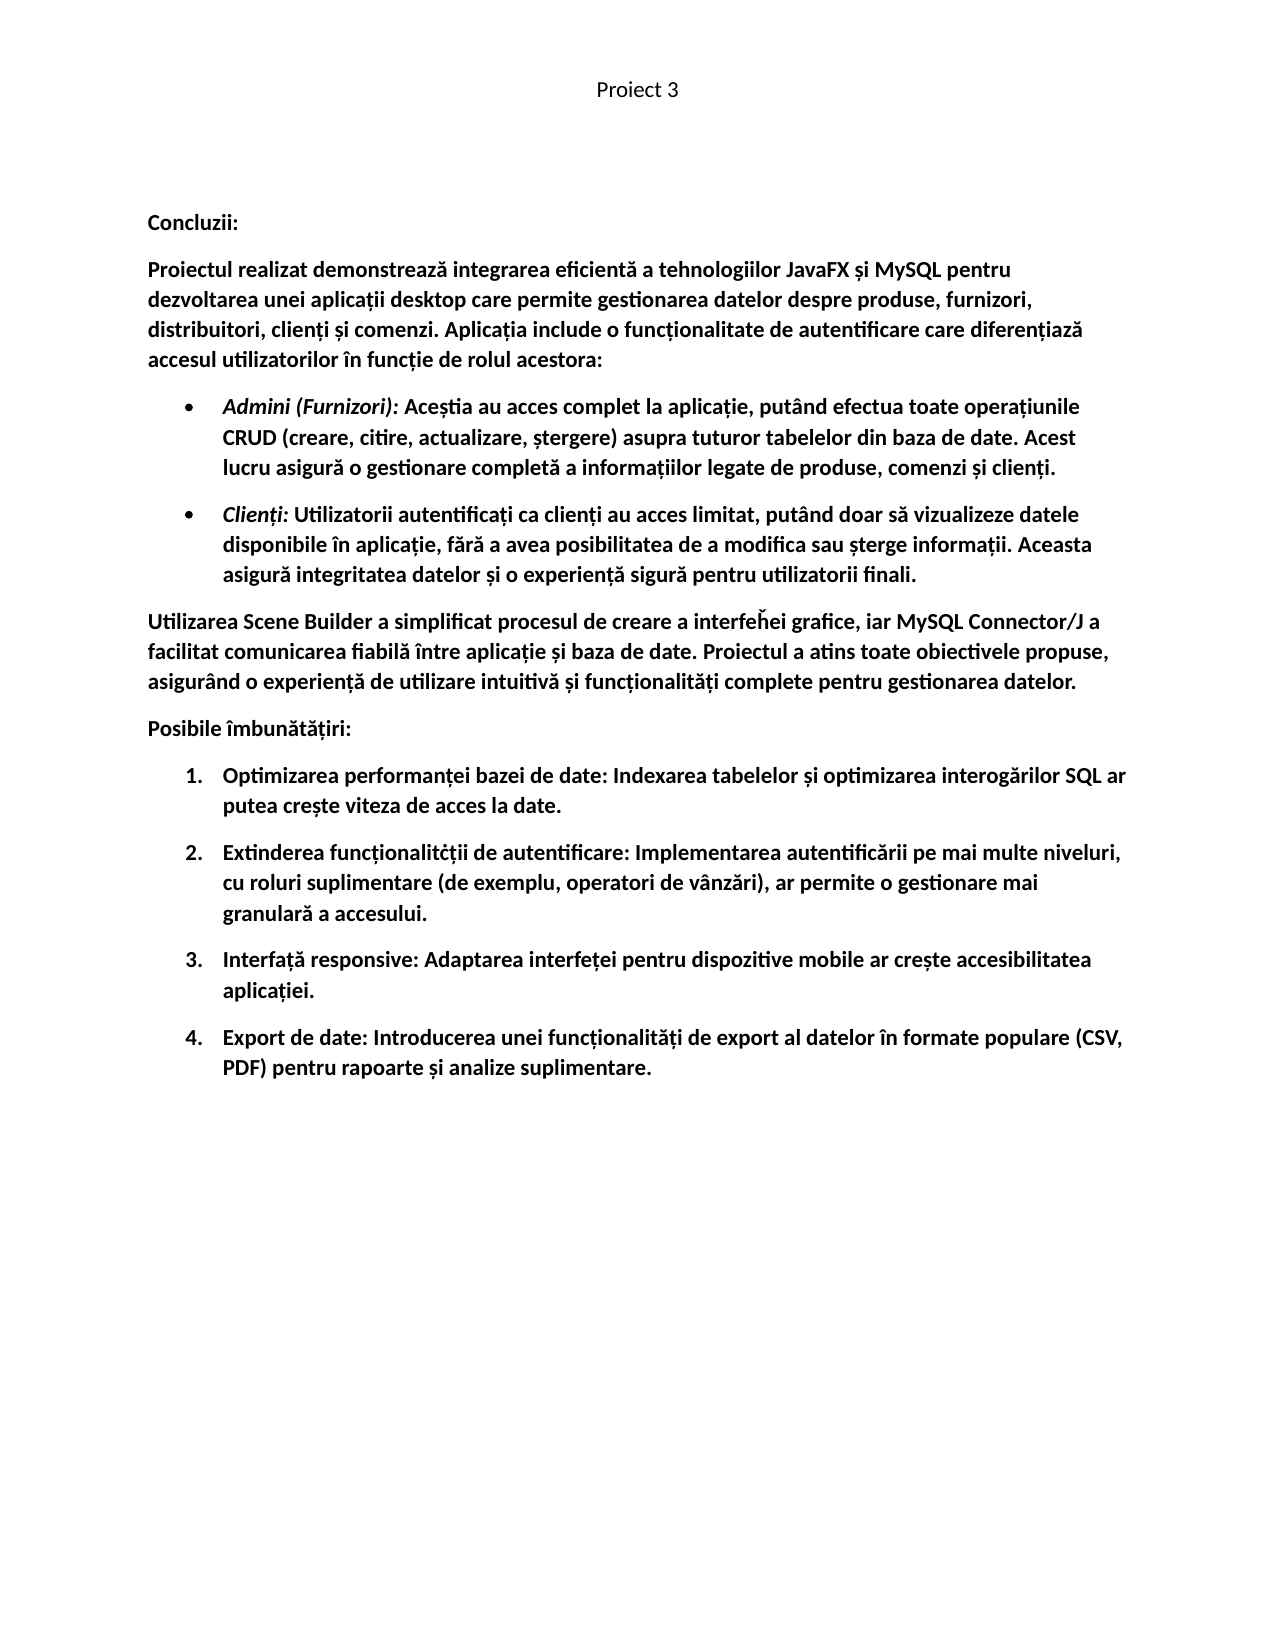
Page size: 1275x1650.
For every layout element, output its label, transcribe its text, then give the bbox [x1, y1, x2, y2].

text Utilizarea Scene Builder a simplificat procesul de creare a interfeȟei grafice, iar MySQL Connector/J a facilitat comunicarea fiabilă între aplicație și baza de date. Proiectul a atins toate obiectivele propuse, asigurând o experiență de utilizare intuitivă și funcționalități complete pentru gestionarea datelor. [148, 607, 1127, 695]
list Admini (Furnizori): Aceștia au acces complet la aplicație, putând efectua toate operațiunile CRUD (creare, citire, actualizare, ștergere) asupra tuturor tabelelor din baza de date. Acest lucru asigură o gestionare completă a informațiilor legate de produse, comenzi și clienți. [185, 392, 1127, 481]
text Proiectul realizat demonstrează integrarea eficientă a tehnologiilor JavaFX și MySQL pentru dezvoltarea unei aplicații desktop care permite gestionarea datelor despre produse, furnizori, distribuitori, clienți și comenzi. Aplicația include o funcționalitate de autentificare care diferențiază accesul utilizatorilor în funcție de rolul acestora: [148, 255, 1127, 373]
list Extinderea funcționalitċții de autentificare: Implementarea autentificării pe mai multe niveluri, cu roluri suplimentare (de exemplu, operatori de vânzări), ar permite o gestionare mai granulară a accesului. [185, 838, 1127, 927]
list Clienți: Utilizatorii autentificați ca clienți au acces limitat, putând doar să vizualizeze datele disponibile în aplicație, fără a avea posibilitatea de a modifica sau șterge informații. Aceasta asigură integritatea datelor și o experiență sigură pentru utilizatorii finali. [185, 500, 1127, 588]
text Concluzii: [148, 148, 1127, 236]
list Interfață responsive: Adaptarea interfeței pentru dispozitive mobile ar crește accesibilitatea aplicației. [185, 946, 1127, 1004]
list Export de date: Introducerea unei funcționalități de export al datelor în formate populare (CSV, PDF) pentru rapoarte și analize suplimentare. [185, 1023, 1127, 1081]
text Posibile îmbunătățiri: [148, 714, 1127, 742]
list Optimizarea performanței bazei de date: Indexarea tabelelor și optimizarea interogărilor SQL ar putea crește viteza de acces la date. [185, 761, 1127, 819]
